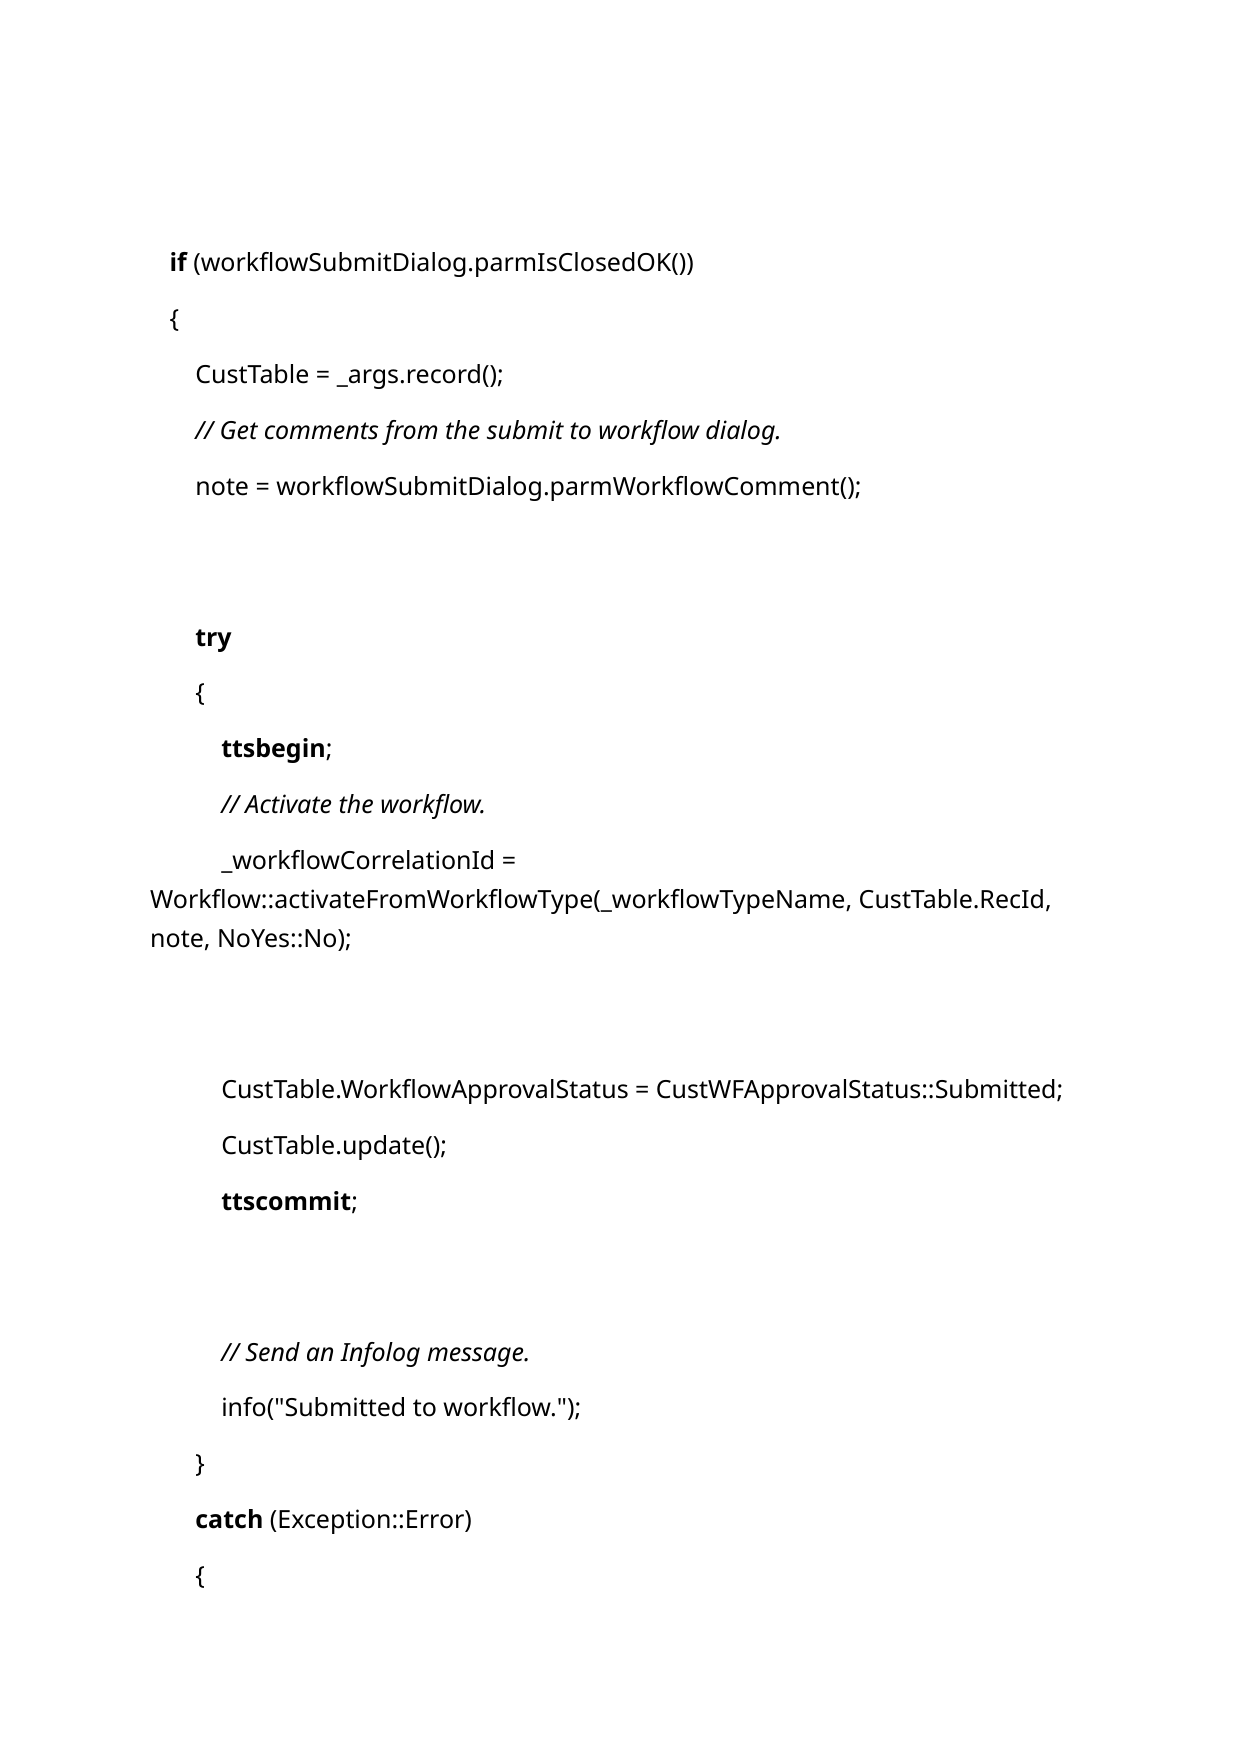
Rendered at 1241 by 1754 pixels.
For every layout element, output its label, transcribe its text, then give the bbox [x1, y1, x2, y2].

text // Send an Infolog message. [150, 1334, 1090, 1368]
text // Get comments from the submit to workflow dialog. [150, 412, 1090, 447]
text { [150, 301, 1090, 335]
text catch (Exception::Error) [150, 1502, 1090, 1536]
text CustTable.update(); [150, 1127, 1090, 1162]
text try [150, 619, 1090, 653]
text ttscommit; [150, 1183, 1090, 1217]
text _workflowCorrelationId = Workflow::activateFromWorkflowType(_workflowTypeName, CustTable.RecId, note, NoYes::No); [150, 842, 1090, 955]
text CustTable.WorkflowApprovalStatus = CustWFApprovalStatus::Submitted; [150, 1072, 1090, 1106]
text } [150, 1446, 1090, 1480]
text // Activate the workflow. [150, 787, 1090, 821]
text if (workflowSubmitDialog.parmIsClosedOK()) [150, 245, 1090, 279]
text ttsbegin; [150, 731, 1090, 765]
text { [150, 675, 1090, 709]
text note = workflowSubmitDialog.parmWorkflowComment(); [150, 468, 1090, 502]
text { [150, 1557, 1090, 1592]
text info("Submitted to workflow."); [150, 1390, 1090, 1424]
text CustTable = _args.record(); [150, 357, 1090, 391]
